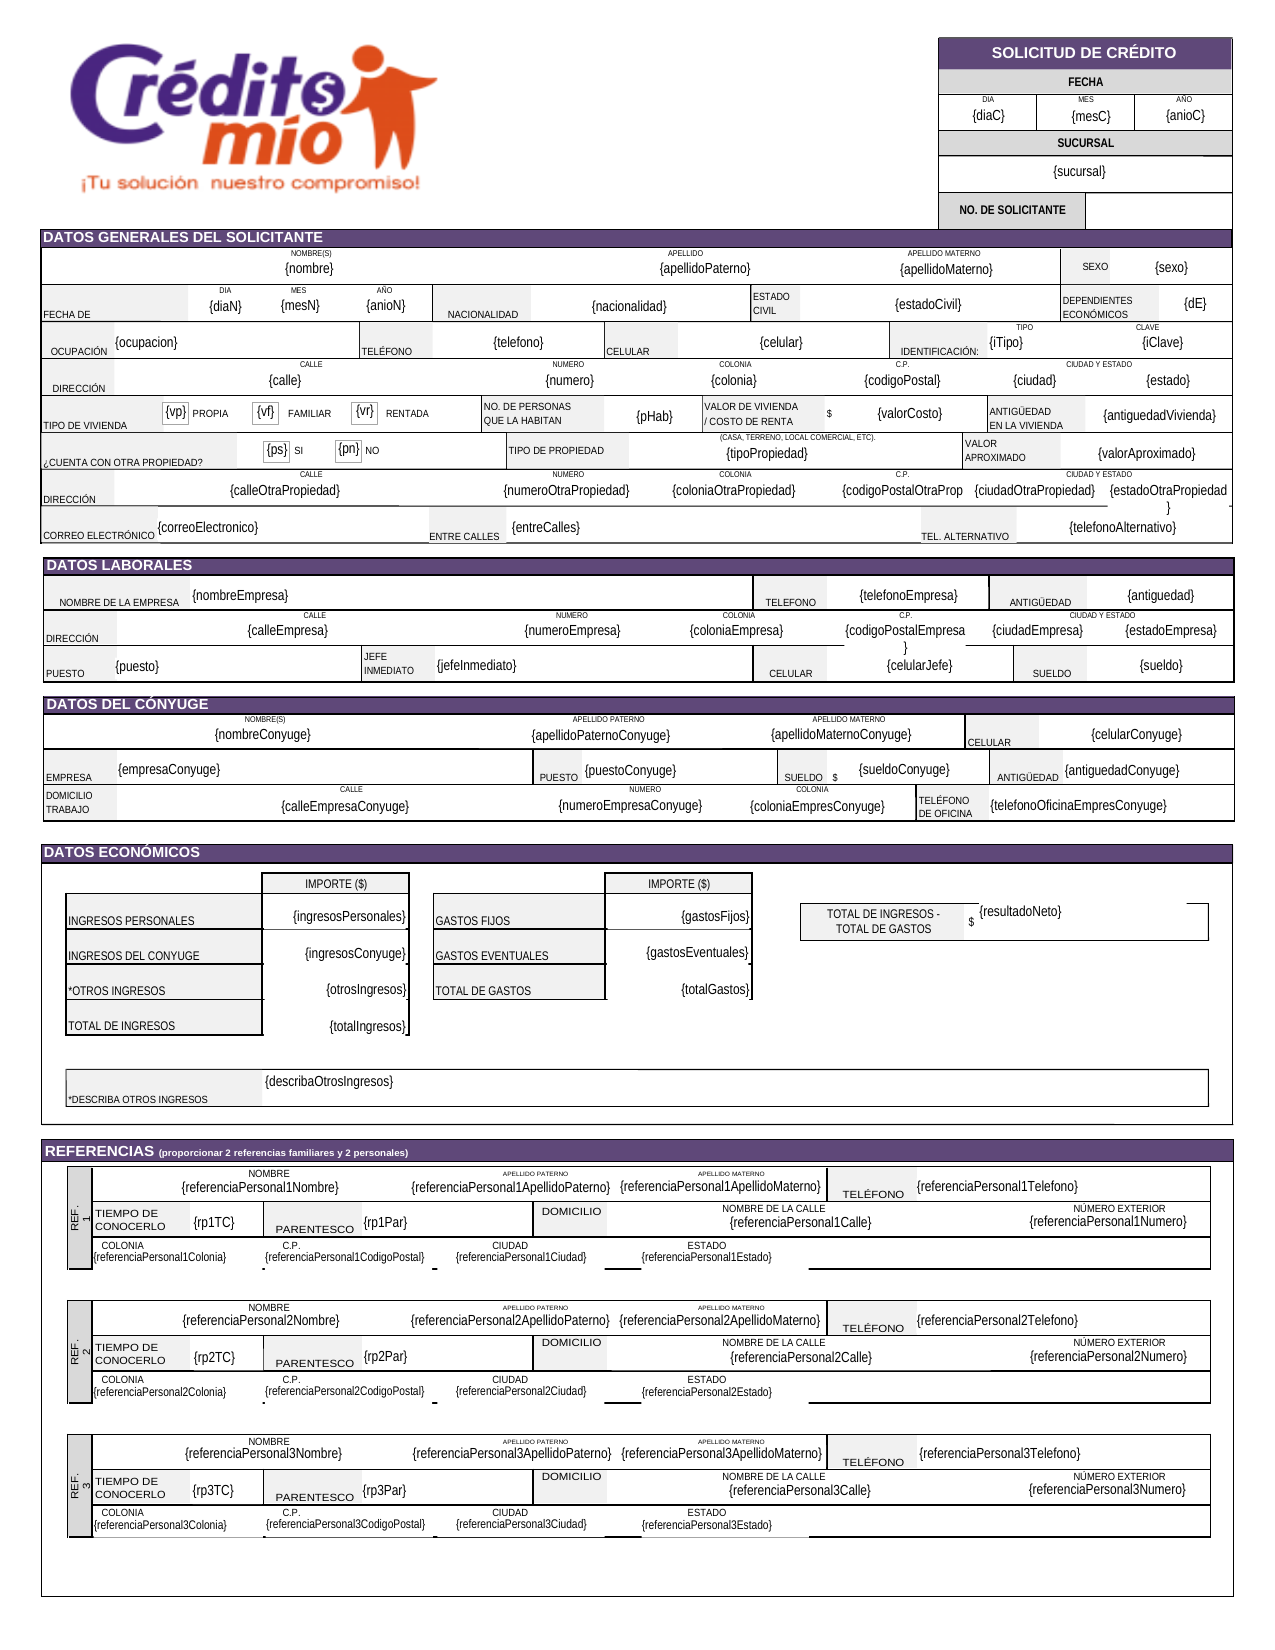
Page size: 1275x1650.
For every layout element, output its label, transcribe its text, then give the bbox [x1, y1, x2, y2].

table_cell [190, 576, 752, 609]
table_cell PARENTESCO [264, 1470, 362, 1503]
table_cell [1087, 576, 1233, 609]
table_cell TIEMPO DE CONOCERLO [93, 1202, 190, 1236]
table_cell PUESTO [44, 646, 117, 681]
table_header REF.3 [68, 1435, 91, 1536]
table_header DATOS LABORALES [44, 559, 1233, 574]
table_cell TIEMPO DE CONOCERLO [93, 1470, 190, 1503]
table_cell [190, 1202, 263, 1236]
table_cell CIUDAD [362, 1238, 607, 1268]
table_cell DOMICILIO TRABAJO [44, 785, 117, 820]
table_header [93, 1167, 190, 1201]
table_cell NOMBRE DE LA CALLE [607, 1202, 827, 1236]
table_cell CALLE NUMERO COLONIA [117, 785, 915, 820]
table_cell ANTIGÜEDAD [990, 576, 1087, 609]
table_cell [917, 1506, 1210, 1536]
table_cell [190, 1470, 263, 1503]
table_cell [435, 646, 752, 681]
table_header [917, 1167, 1210, 1201]
table_cell DOMICILIO [534, 1202, 607, 1236]
table_cell NOMBRE DE LA EMPRESA [44, 576, 190, 609]
table_cell C.P. [190, 1372, 362, 1402]
table_cell [827, 1372, 917, 1402]
table_cell [827, 576, 988, 609]
table_header [917, 1301, 1210, 1335]
table_header [93, 1435, 190, 1468]
table_header APELLIDO MATERNO [607, 1301, 826, 1335]
table_cell [827, 1506, 917, 1536]
table_cell [827, 1470, 917, 1482]
table_cell DOMICILIO [534, 1336, 607, 1370]
table_header APELLIDO PATERNO [362, 1167, 607, 1201]
table_cell NÚMERO EXTERIOR [917, 1336, 1210, 1370]
table_cell [582, 750, 777, 784]
table_cell [190, 1336, 263, 1370]
table_cell ANTIGÜEDAD [990, 750, 1063, 784]
table_header APELLIDO MATERNO [607, 1167, 827, 1201]
table_cell [1063, 750, 1234, 784]
table_cell C.P. [190, 1506, 362, 1536]
table_cell TELÉFONO DE OFICINA [917, 785, 989, 820]
table_cell [827, 646, 1013, 681]
table_header DATOS DEL CÓNYUGE [44, 698, 1234, 713]
table_cell NOMBRE(S) APELLIDO PATERNO APELLIDO MATERNO [44, 715, 964, 748]
table_cell CELULAR [754, 646, 827, 681]
table_cell DIRECCIÓN [44, 611, 117, 644]
table_cell [827, 1336, 917, 1348]
table_cell TELEFONO [754, 576, 827, 609]
table_cell SUELDO [1014, 646, 1087, 681]
table_cell [917, 1372, 1210, 1402]
table_cell [362, 1470, 532, 1503]
table_cell PUESTO [534, 750, 582, 784]
table_cell NOMBRE DE LA CALLE [607, 1336, 827, 1370]
table_cell [990, 785, 1234, 797]
table_cell [917, 1238, 1210, 1268]
table_cell [827, 1202, 917, 1213]
table_cell PARENTESCO [264, 1336, 362, 1370]
table_cell CIUDAD [362, 1372, 607, 1402]
table_cell TIEMPO DE CONOCERLO [93, 1336, 190, 1370]
table_cell ESTADO [607, 1372, 827, 1402]
table_cell [362, 1202, 532, 1236]
table_cell $ [827, 750, 989, 784]
table_header TELÉFONO [828, 1167, 917, 1201]
table_cell [362, 1336, 532, 1370]
picture [69, 43, 440, 196]
table_header REF.1 [68, 1167, 92, 1268]
table_cell ESTADO [607, 1506, 827, 1536]
table_cell ESTADO [607, 1238, 827, 1268]
table_cell $ [1087, 646, 1233, 681]
table_cell [117, 750, 532, 760]
table_header TELÉFONO [828, 1435, 917, 1468]
table_header REF.2 [68, 1301, 91, 1402]
table_header APELLIDO PATERNO [362, 1435, 607, 1468]
table_cell C.P. [190, 1238, 362, 1268]
table_cell [117, 646, 361, 681]
table_cell SUELDO [778, 750, 827, 784]
table_header TELÉFONO [828, 1301, 917, 1335]
table_cell NÚMERO EXTERIOR [917, 1470, 1210, 1503]
table_cell PARENTESCO [264, 1202, 362, 1236]
table_cell CALLE NUMERO COLONIA C.P. CIUDAD Y ESTADO [117, 611, 1233, 644]
table_cell [827, 1238, 917, 1268]
table_header [93, 1301, 190, 1335]
table_cell DOMICILIO [534, 1470, 607, 1503]
table_header [917, 1435, 1210, 1468]
table_cell NOMBRE DE LA CALLE [607, 1470, 827, 1503]
table_cell CIUDAD [362, 1506, 607, 1536]
table_cell EMPRESA [44, 750, 117, 784]
table_header APELLIDO PATERNO [362, 1301, 607, 1335]
table_cell CELULAR [966, 715, 1039, 748]
table_cell JEFE INMEDIATO [362, 646, 435, 681]
table_cell NÚMERO EXTERIOR [917, 1202, 1210, 1236]
table_cell [1039, 715, 1234, 748]
